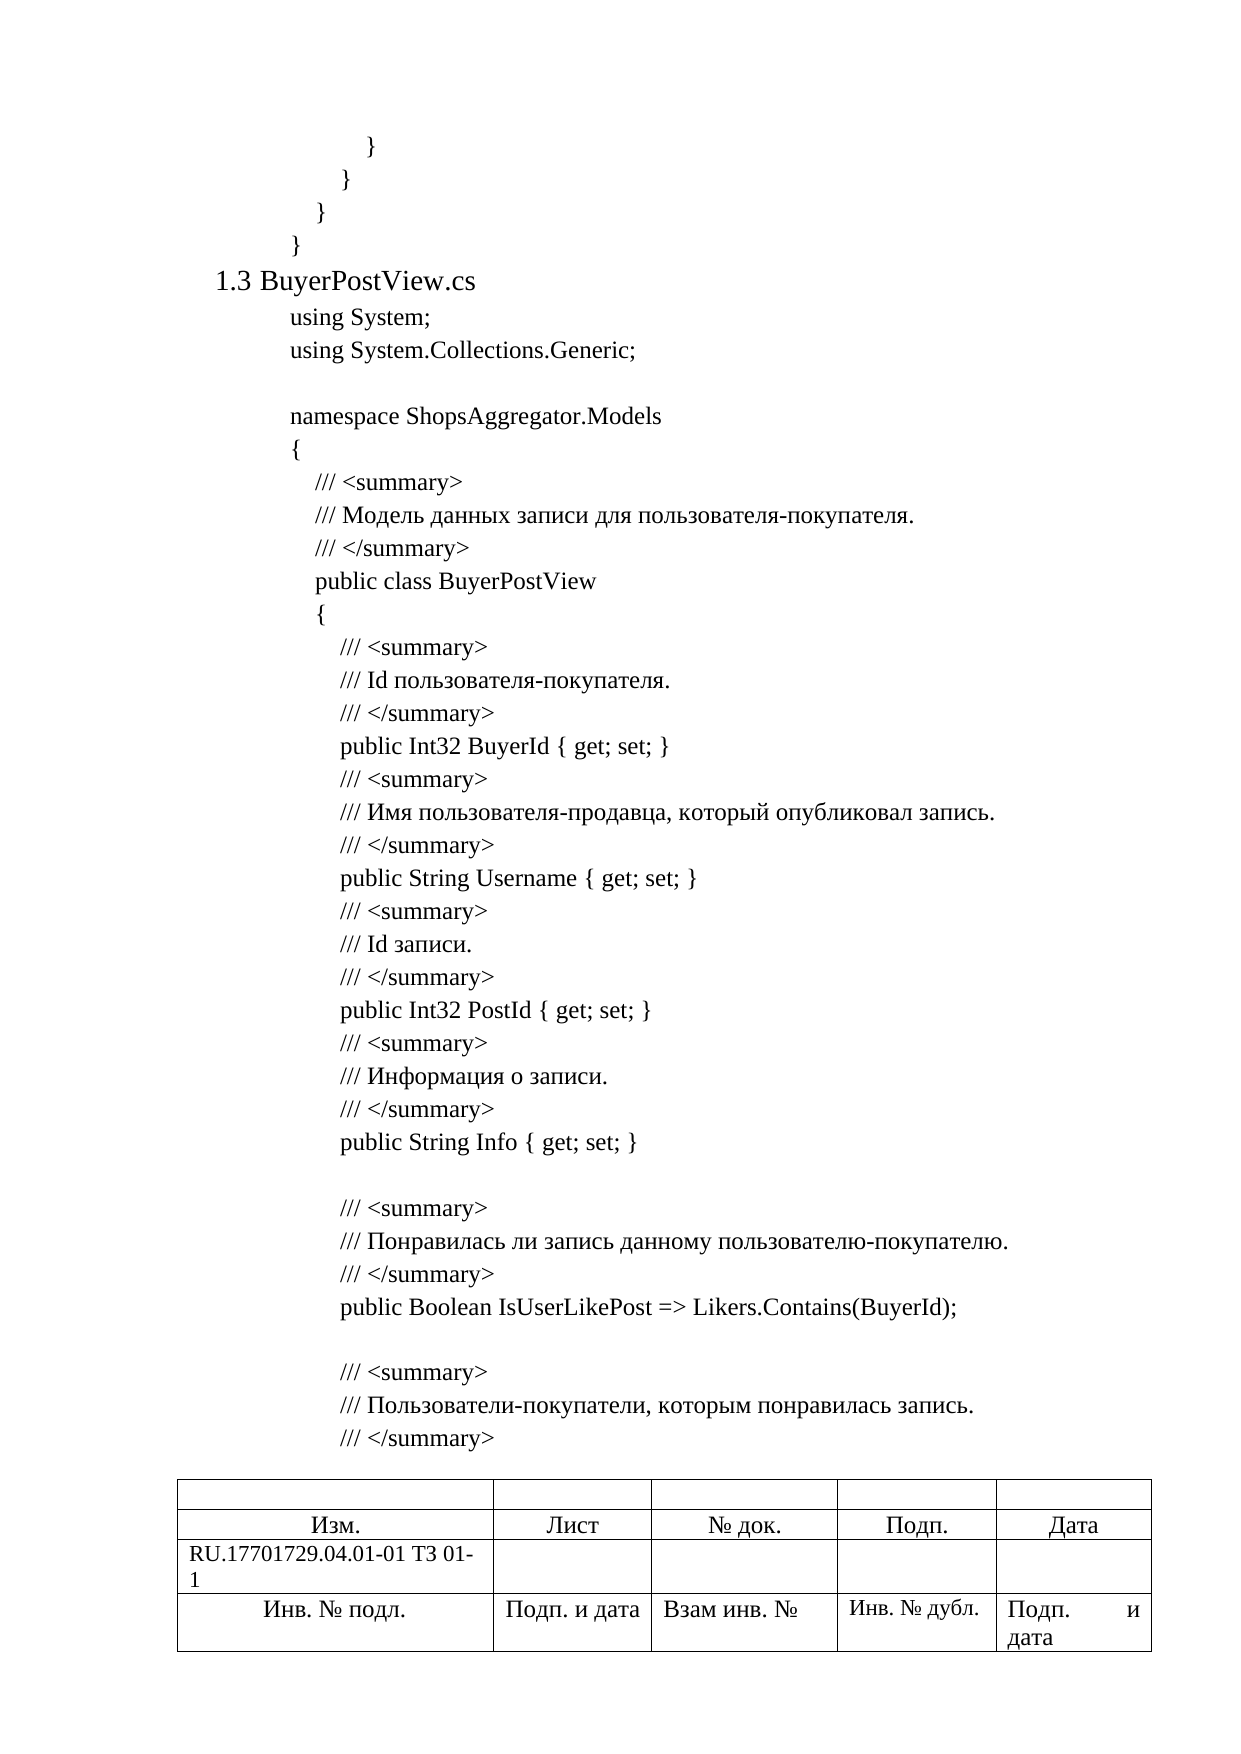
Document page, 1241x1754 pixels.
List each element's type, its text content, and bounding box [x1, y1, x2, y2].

list /// <summary> [252, 467, 1152, 496]
list /// Имя пользователя-продавца, который опубликовал запись. [252, 797, 1152, 826]
list /// </summary> [252, 830, 1152, 859]
list public String Info { get; set; } [252, 1127, 1152, 1156]
list /// <summary> [252, 1357, 1152, 1386]
list /// Id записи. [252, 929, 1152, 958]
list /// </summary> [252, 533, 1152, 562]
list } [252, 230, 1152, 259]
list } [252, 197, 1152, 226]
list public Boolean IsUserLikePost => Likers.Contains(BuyerId); [252, 1292, 1152, 1321]
list { [252, 599, 1152, 628]
list /// </summary> [252, 1259, 1152, 1287]
list /// <summary> [252, 896, 1152, 925]
list using System.Collections.Generic; [252, 335, 1152, 364]
list public class BuyerPostView [252, 566, 1152, 595]
list public Int32 BuyerId { get; set; } [252, 731, 1152, 760]
list public String Username { get; set; } [252, 863, 1152, 892]
list public Int32 PostId { get; set; } [252, 995, 1152, 1024]
list } [252, 164, 1152, 193]
list /// Модель данных записи для пользователя-покупателя. [252, 500, 1152, 529]
list { [252, 434, 1152, 463]
list using System; [252, 302, 1152, 331]
list /// <summary> [252, 1193, 1152, 1221]
list } [252, 131, 1152, 160]
list /// </summary> [252, 962, 1152, 991]
list /// <summary> [252, 1028, 1152, 1057]
list /// </summary> [252, 1423, 1152, 1452]
list /// </summary> [252, 1094, 1152, 1123]
list /// </summary> [252, 698, 1152, 727]
list /// Информация о записи. [252, 1061, 1152, 1090]
list /// Понравилась ли запись данному пользователю-покупателю. [252, 1226, 1152, 1254]
list /// Пользователи-покупатели, которым понравилась запись. [252, 1390, 1152, 1419]
list BuyerPostView.cs [215, 263, 1152, 297]
list /// Id пользователя-покупателя. [252, 665, 1152, 694]
list /// <summary> [252, 764, 1152, 793]
list namespace ShopsAggregator.Models [252, 401, 1152, 430]
list /// <summary> [252, 632, 1152, 661]
